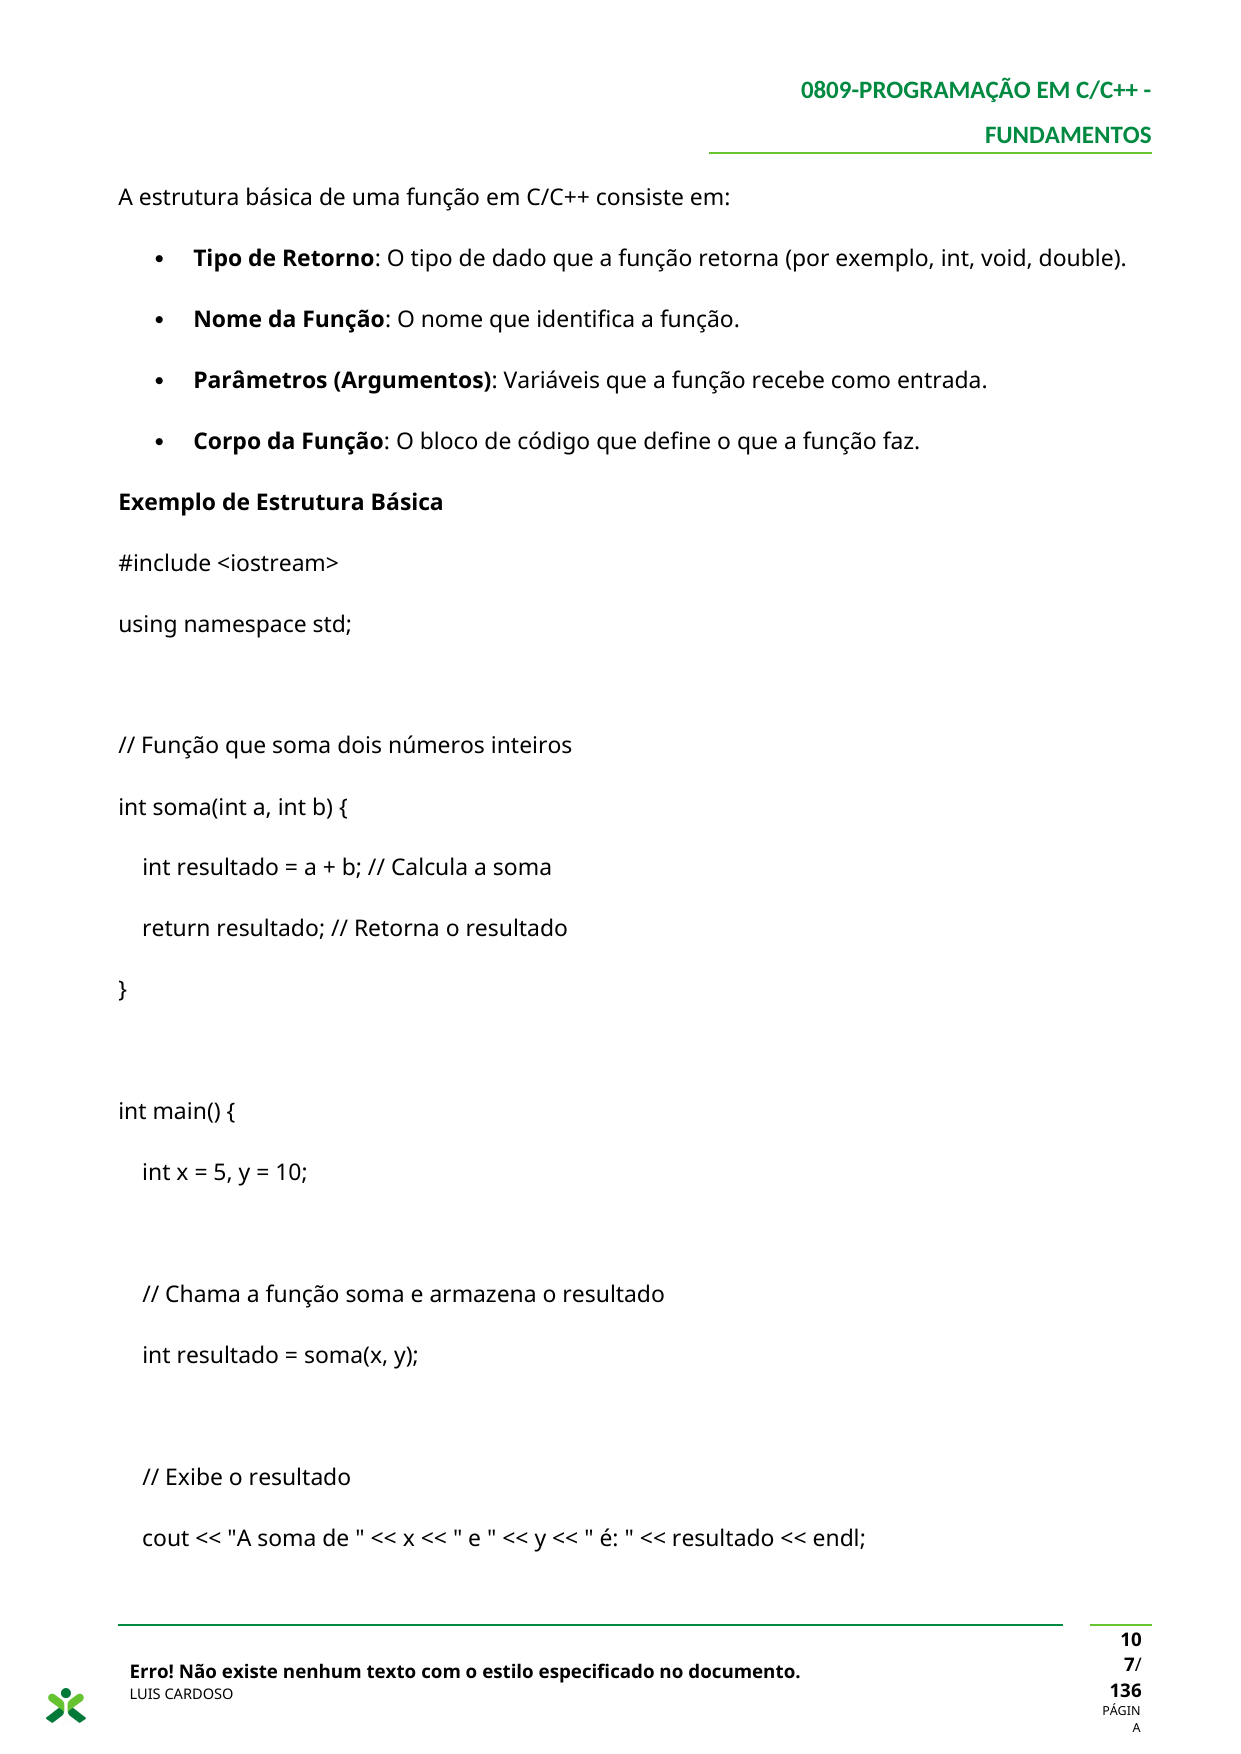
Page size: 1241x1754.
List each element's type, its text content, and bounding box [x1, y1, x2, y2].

list Nome da Função: O nome que identifica a função. [156, 303, 1152, 334]
text } [118, 973, 1152, 1004]
text int soma(int a, int b) { [118, 790, 1152, 822]
list Parâmetros (Argumentos): Variáveis que a função recebe como entrada. [156, 364, 1152, 395]
text int main() { [118, 1095, 1152, 1126]
text Exemplo de Estrutura Básica [118, 486, 1152, 517]
text using namespace std; [118, 608, 1152, 639]
text int resultado = soma(x, y); [118, 1339, 1152, 1370]
text return resultado; // Retorna o resultado [118, 912, 1152, 943]
text // Chama a função soma e armazena o resultado [118, 1278, 1152, 1309]
text int x = 5, y = 10; [118, 1156, 1152, 1187]
picture [46, 1688, 87, 1725]
text #include <iostream> [118, 547, 1152, 578]
text A estrutura básica de uma função em C/C++ consiste em: [118, 181, 1152, 212]
text int resultado = a + b; // Calcula a soma [118, 851, 1152, 883]
text // Exibe o resultado [118, 1461, 1152, 1492]
list Tipo de Retorno: O tipo de dado que a função retorna (por exemplo, int, void, double). [156, 242, 1152, 273]
text cout << "A soma de " << x << " e " << y << " é: " << resultado << endl; [118, 1522, 1152, 1553]
list Corpo da Função: O bloco de código que define o que a função faz. [156, 425, 1152, 456]
text // Função que soma dois números inteiros [118, 729, 1152, 761]
